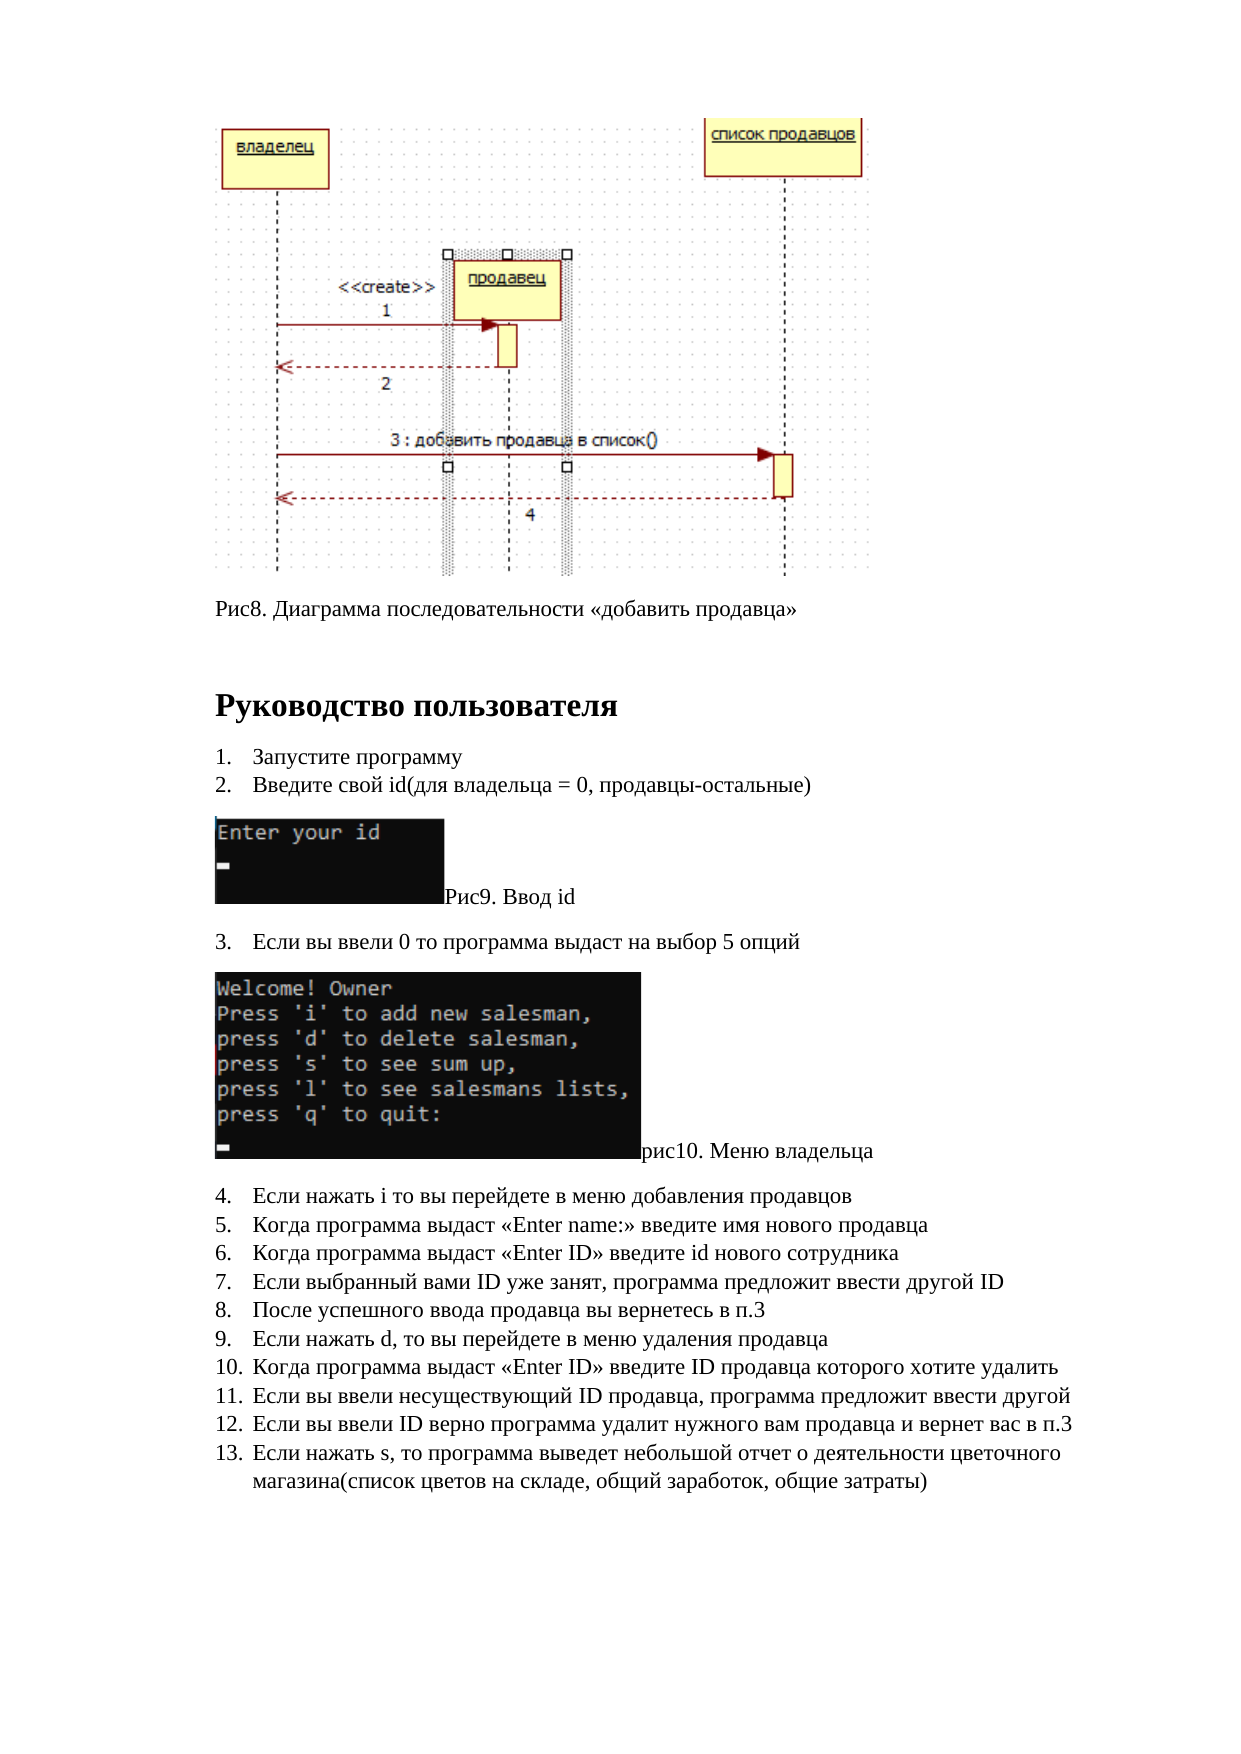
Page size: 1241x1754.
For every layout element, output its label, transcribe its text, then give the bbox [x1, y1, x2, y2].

list Если вы ввели несуществующий ID продавца, программа предложит ввести другой [215, 1382, 1152, 1408]
list Запустите программу [215, 743, 1152, 769]
picture [214, 816, 445, 904]
list Если вы ввели ID верно программа удалит нужного вам продавца и вернет вас в п.3 [215, 1410, 1152, 1436]
list Если вы ввели 0 то программа выдаст на выбор 5 опций [215, 928, 1152, 954]
text Рис9. Ввод id [215, 817, 1152, 909]
list Если выбранный вами ID уже занят, программа предложит ввести другой ID [215, 1268, 1152, 1294]
list После успешного ввода продавца вы вернетесь в п.3 [215, 1296, 1152, 1323]
text Руководство пользователя [215, 685, 1152, 723]
text Рис8. Диаграмма последовательности «добавить продавца» [215, 595, 1152, 621]
list Когда программа выдаст «Enter ID» введите id нового сотрудника [215, 1239, 1152, 1266]
picture [214, 118, 872, 576]
list Когда программа выдаст «Enter ID» введите ID продавца которого хотите удалить [215, 1353, 1152, 1379]
list Когда программа выдаст «Enter name:» введите имя нового продавца [215, 1211, 1152, 1237]
picture [214, 972, 642, 1159]
list Если нажать i то вы перейдете в меню добавления продавцов [215, 1183, 1152, 1209]
list Введите свой id(для владельца = 0, продавцы-остальные) [215, 771, 1152, 798]
list Если нажать d, то вы перейдете в меню удаления продавца [215, 1325, 1152, 1351]
list Если нажать s, то программа выведет небольшой отчет о деятельности цветочного магазина(список цветов на складе, общий заработок, общие затраты) [215, 1438, 1152, 1493]
